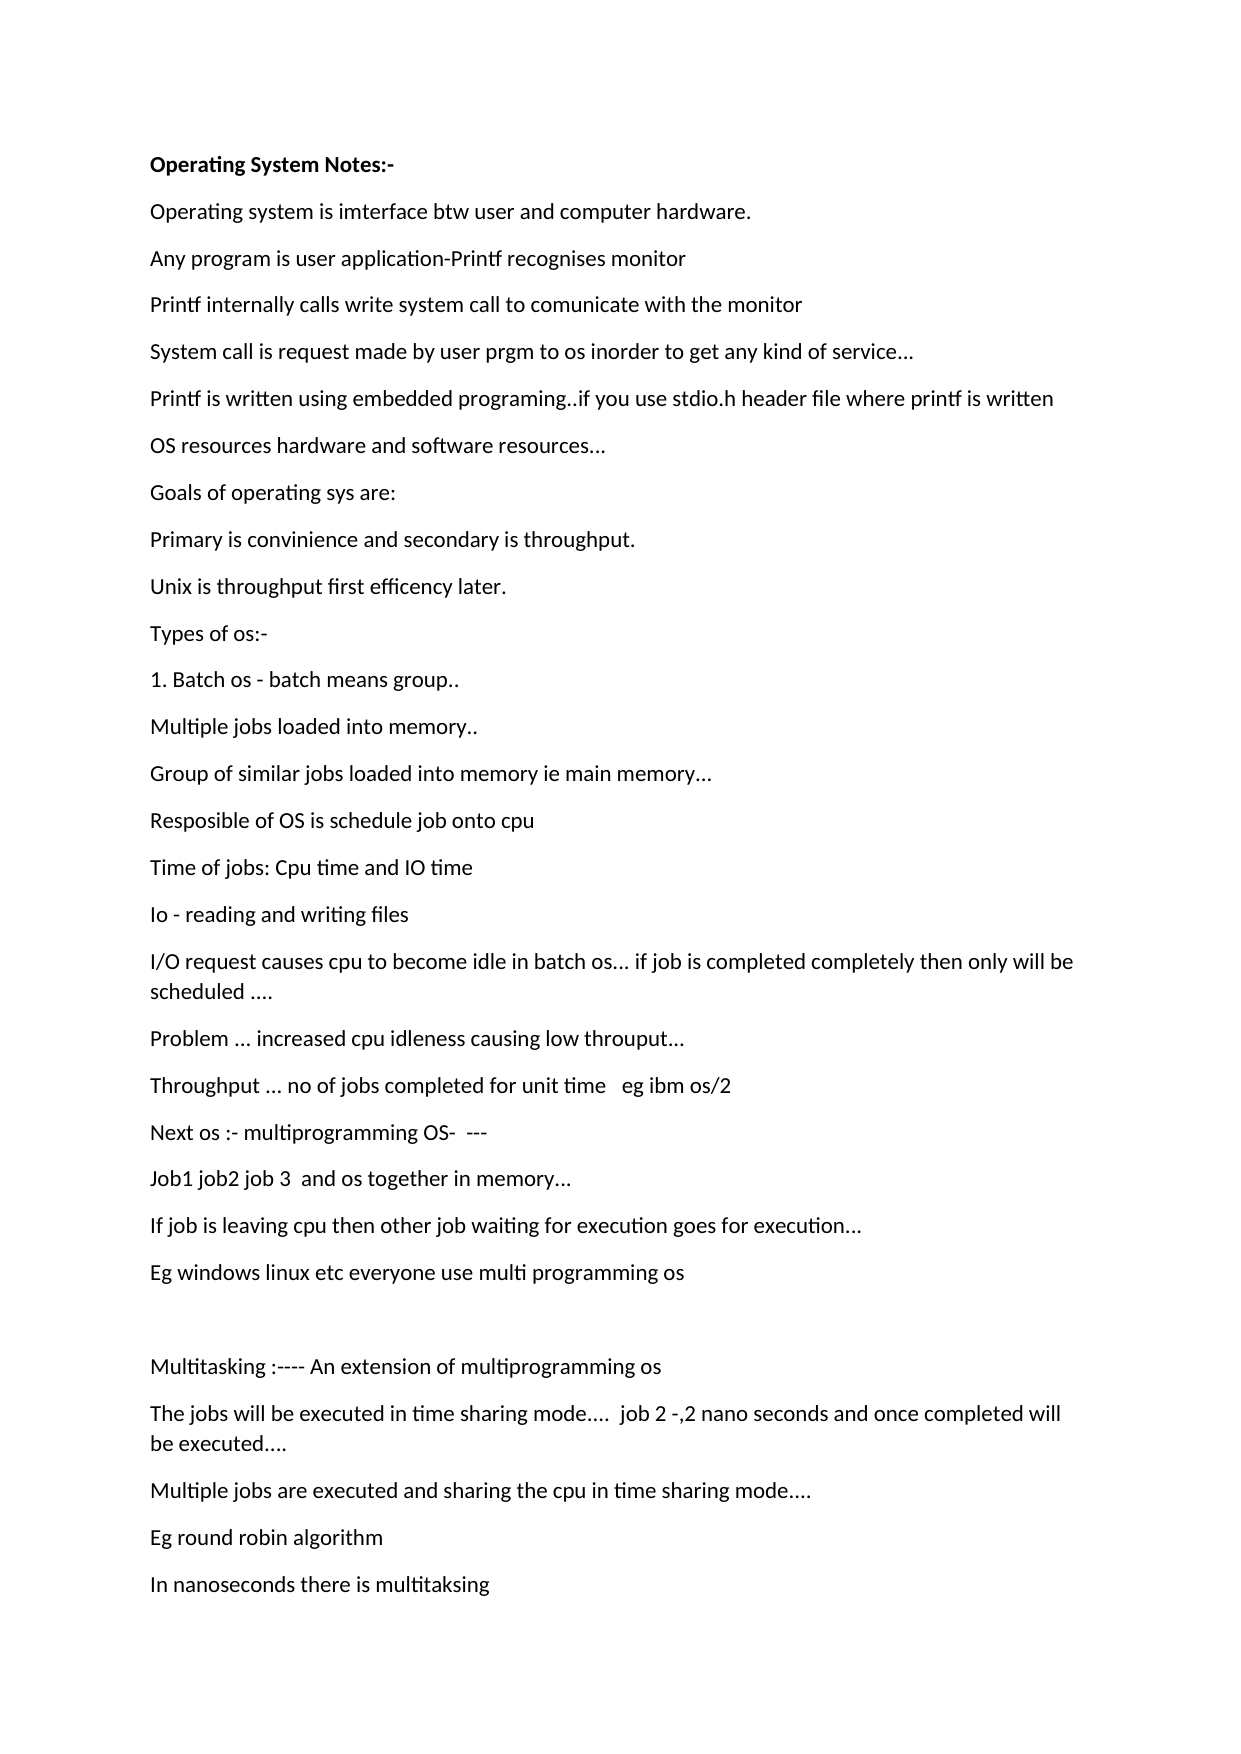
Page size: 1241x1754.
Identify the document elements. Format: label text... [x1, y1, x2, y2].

text Resposible of OS is schedule job onto cpu [150, 806, 1090, 834]
text 1. Batch os - batch means group.. [150, 666, 1090, 694]
text Any program is user application-Printf recognises monitor [150, 244, 1090, 272]
text Eg round robin algorithm [150, 1523, 1090, 1551]
text Printf internally calls write system call to comunicate with the monitor [150, 291, 1090, 319]
text OS resources hardware and software resources... [150, 431, 1090, 459]
text System call is request made by user prgm to os inorder to get any kind of service... [150, 337, 1090, 366]
text Goals of operating sys are: [150, 478, 1090, 506]
text Eg windows linux etc everyone use multi programming os [150, 1258, 1090, 1286]
text Time of jobs: Cpu time and IO time [150, 853, 1090, 881]
text Primary is convinience and secondary is throughput. [150, 525, 1090, 553]
text Next os :- multiprogramming OS- --- [150, 1118, 1090, 1146]
text If job is leaving cpu then other job waiting for execution goes for execution... [150, 1211, 1090, 1239]
text Operating System Notes:- [150, 150, 1090, 178]
text Printf is written using embedded programing..if you use stdio.h header file where printf is written [150, 384, 1090, 412]
text Group of similar jobs loaded into memory ie main memory... [150, 759, 1090, 787]
text Multiple jobs are executed and sharing the cpu in time sharing mode.... [150, 1476, 1090, 1504]
text Multitasking :---- An extension of multiprogramming os [150, 1352, 1090, 1380]
text Operating system is imterface btw user and computer hardware. [150, 197, 1090, 225]
text Job1 job2 job 3 and os together in memory... [150, 1164, 1090, 1193]
text I/O request causes cpu to become idle in batch os... if job is completed completely then only will be scheduled .... [150, 947, 1090, 1005]
text The jobs will be executed in time sharing mode.... job 2 -,2 nano seconds and once completed will be executed.... [150, 1399, 1090, 1457]
text Unix is throughput first efficency later. [150, 572, 1090, 600]
text Io - reading and writing files [150, 900, 1090, 928]
text Types of os:- [150, 619, 1090, 647]
text Problem ... increased cpu idleness causing low throuput... [150, 1024, 1090, 1052]
text In nanoseconds there is multitaksing [150, 1570, 1090, 1598]
text Throughput ... no of jobs completed for unit time eg ibm os/2 [150, 1071, 1090, 1099]
text Multiple jobs loaded into memory.. [150, 712, 1090, 741]
